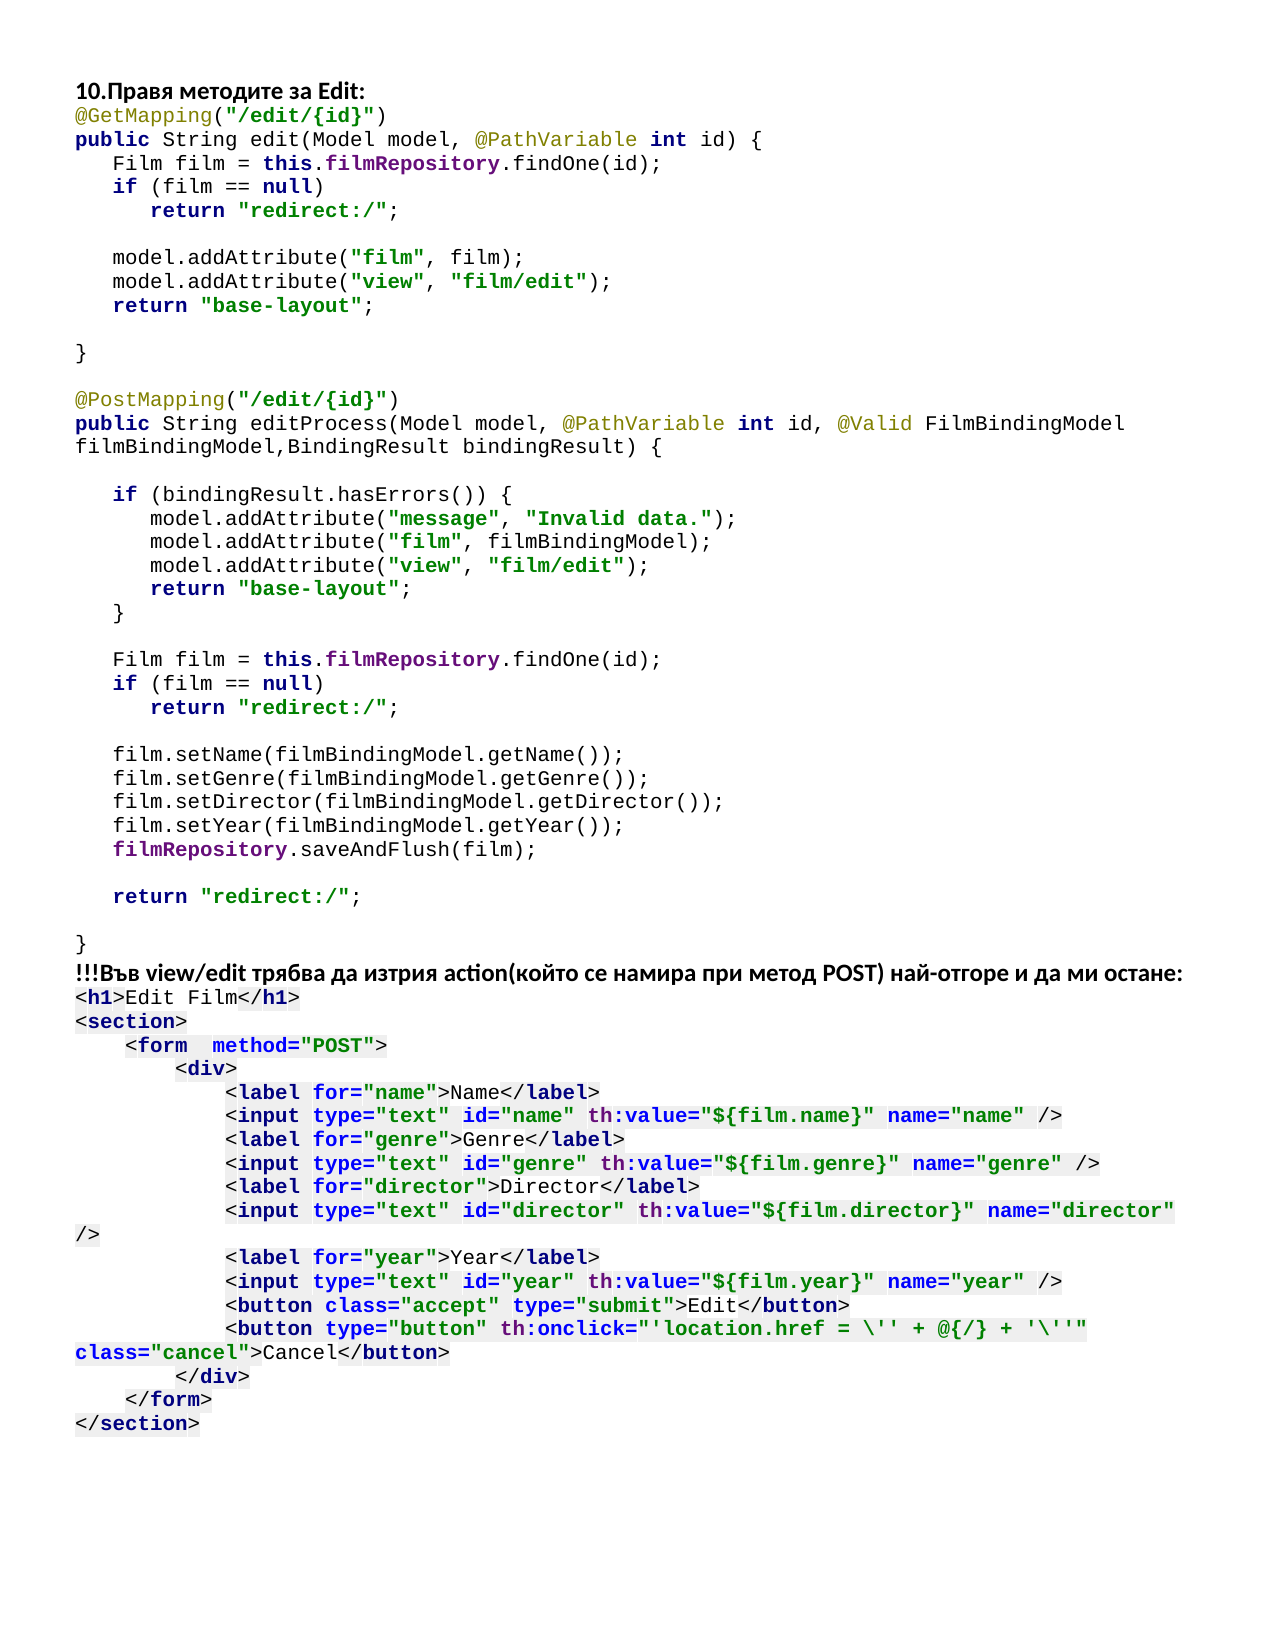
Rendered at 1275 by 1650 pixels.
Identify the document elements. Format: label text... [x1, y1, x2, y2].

text <h1>Edit Film</h1> <section> <form method="POST"> <div> <label for="name">Name</label> <input type="text" id="name" th:value="${film.name}" name="name" /> <label for="genre">Genre</label> <input type="text" id="genre" th:value="${film.genre}" name="genre" /> <label for="director">Director</label> <input type="text" id="director" th:value="${film.director}" name="director" /> <label for="year">Year</label> <input type="text" id="year" th:value="${film.year}" name="year" /> <button class="accept" type="submit">Edit</button> <button type="button" th:onclick="'location.href = \'' + @{/} + '\''" class="cancel">Cancel</button> </div> </form> </section> [75, 987, 1200, 1437]
text 10.Правя методите за Edit: [75, 75, 1200, 106]
text @GetMapping("/edit/{id}") public String edit(Model model, @PathVariable int id) { Film film = this.filmRepository.findOne(id); if (film == null) return "redirect:/"; model.addAttribute("film", film); model.addAttribute("view", "film/edit"); return "base-layout"; } @PostMapping("/edit/{id}") public String editProcess(Model model, @PathVariable int id, @Valid FilmBindingModel filmBindingModel,BindingResult bindingResult) { if (bindingResult.hasErrors()) { model.addAttribute("message", "Invalid data."); model.addAttribute("film", filmBindingModel); model.addAttribute("view", "film/edit"); return "base-layout"; } Film film = this.filmRepository.findOne(id); if (film == null) return "redirect:/"; film.setName(filmBindingModel.getName()); film.setGenre(filmBindingModel.getGenre()); film.setDirector(filmBindingModel.getDirector()); film.setYear(filmBindingModel.getYear()); filmRepository.saveAndFlush(film); return "redirect:/"; } [75, 106, 1200, 957]
text !!!Във view/edit трябва да изтрия action(който се намира при метод POST) най-отгоре и да ми остане: [75, 957, 1200, 987]
